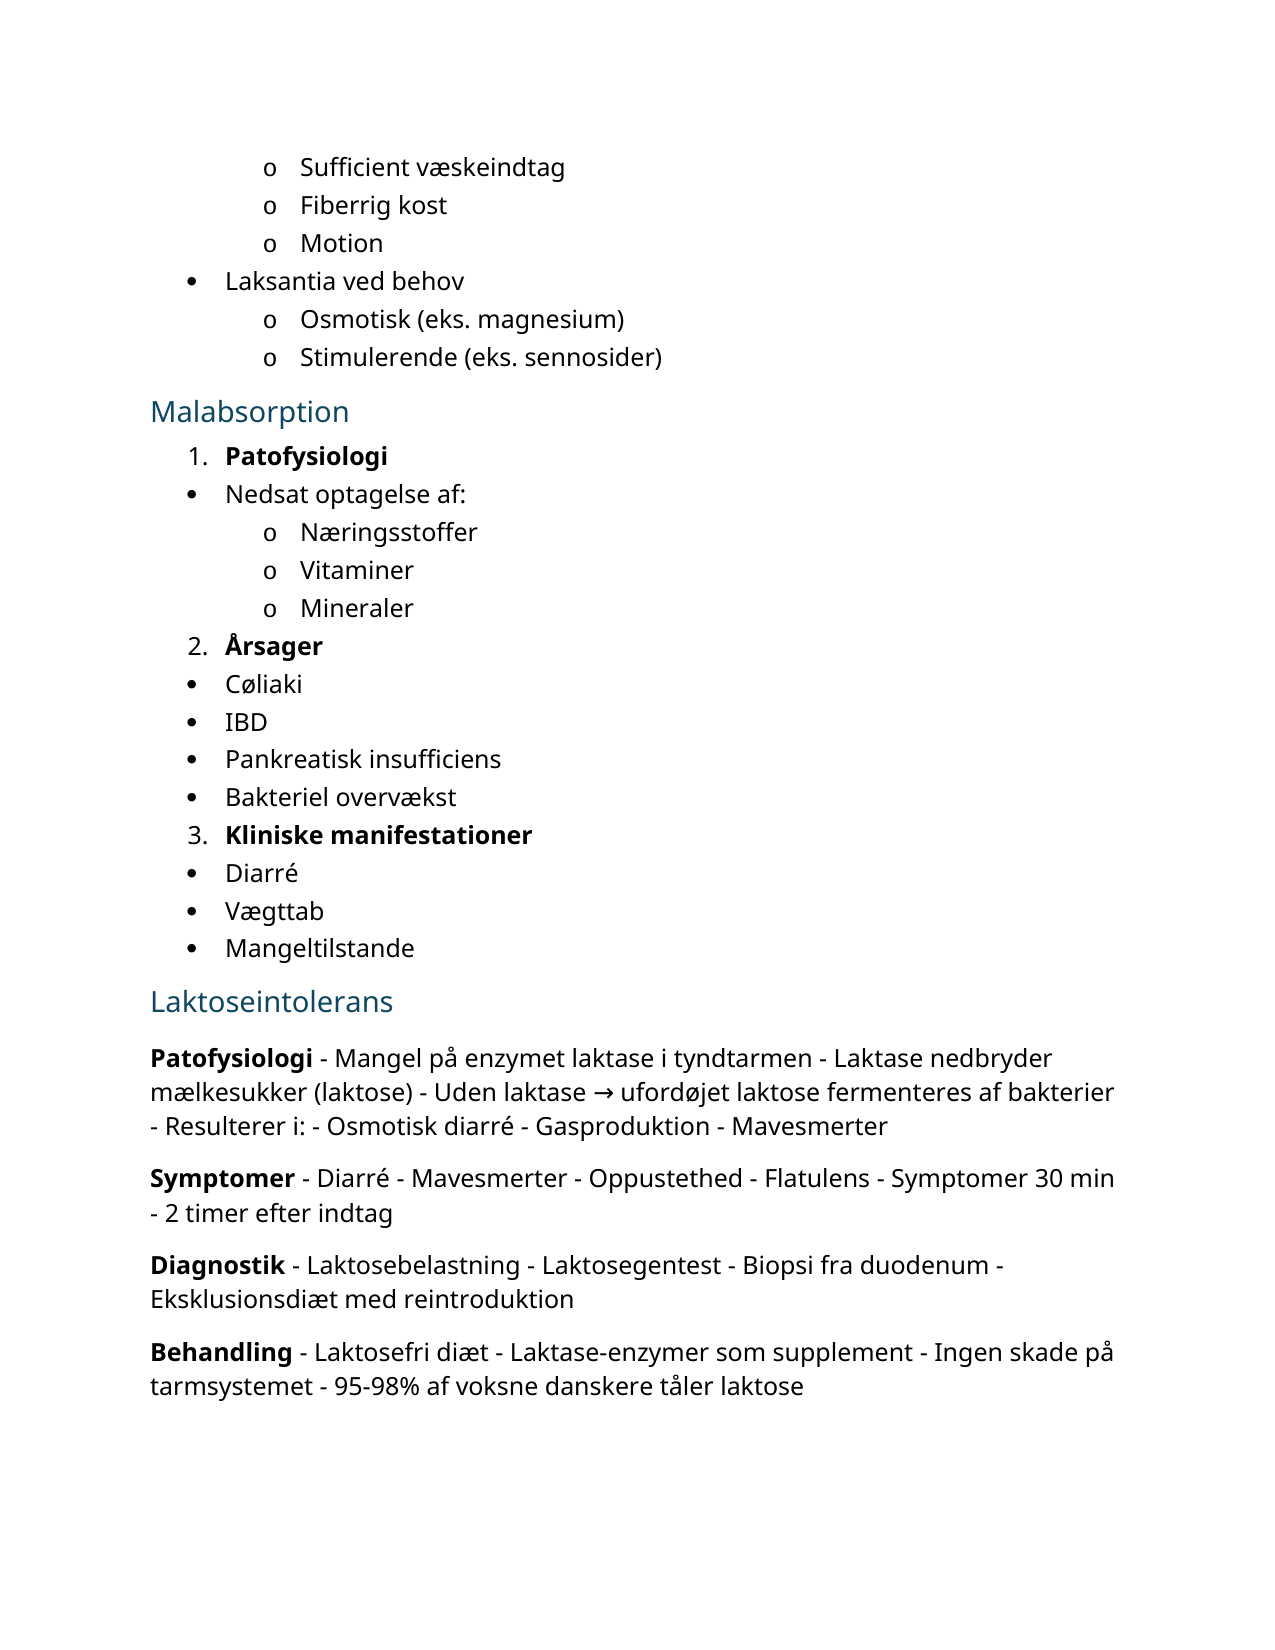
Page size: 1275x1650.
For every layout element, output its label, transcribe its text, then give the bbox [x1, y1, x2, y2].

list Mangeltilstande [187, 931, 1125, 965]
text Symptomer - Diarré - Mavesmerter - Oppustethed - Flatulens - Symptomer 30 min - 2 timer efter indtag [150, 1161, 1125, 1229]
list Motion [262, 226, 1125, 260]
list Nedsat optagelse af: [187, 477, 1125, 511]
list IBD [187, 704, 1125, 738]
list Årsager [187, 628, 1125, 663]
list Laksantia ved behov [187, 264, 1125, 298]
list Pankreatisk insufficiens [187, 742, 1125, 776]
subtitle Malabsorption [150, 391, 1125, 431]
list Patofysiologi [187, 439, 1125, 473]
text Diagnostik - Laktosebelastning - Laktosegentest - Biopsi fra duodenum - Eksklusionsdiæt med reintroduktion [150, 1248, 1125, 1316]
list Cøliaki [187, 666, 1125, 700]
list Diarré [187, 855, 1125, 889]
list Vitaminer [262, 552, 1125, 587]
subtitle Laktoseintolerans [150, 982, 1125, 1021]
text Patofysiologi - Mangel på enzymet laktase i tyndtarmen - Laktase nedbryder mælkesukker (laktose) - Uden laktase → ufordøjet laktose fermenteres af bakterier - Resulterer i: - Osmotisk diarré - Gasproduktion - Mavesmerter [150, 1040, 1125, 1142]
list Fiberrig kost [262, 188, 1125, 222]
list Stimulerende (eks. sennosider) [262, 340, 1125, 374]
list Vægttab [187, 893, 1125, 927]
list Bakteriel overvækst [187, 780, 1125, 814]
list Mineraler [262, 591, 1125, 625]
list Sufficient væskeindtag [262, 150, 1125, 184]
list Kliniske manifestationer [187, 818, 1125, 852]
list Næringsstoffer [262, 514, 1125, 549]
list Osmotisk (eks. magnesium) [262, 302, 1125, 336]
text Behandling - Laktosefri diæt - Laktase-enzymer som supplement - Ingen skade på tarmsystemet - 95-98% af voksne danskere tåler laktose [150, 1335, 1125, 1403]
